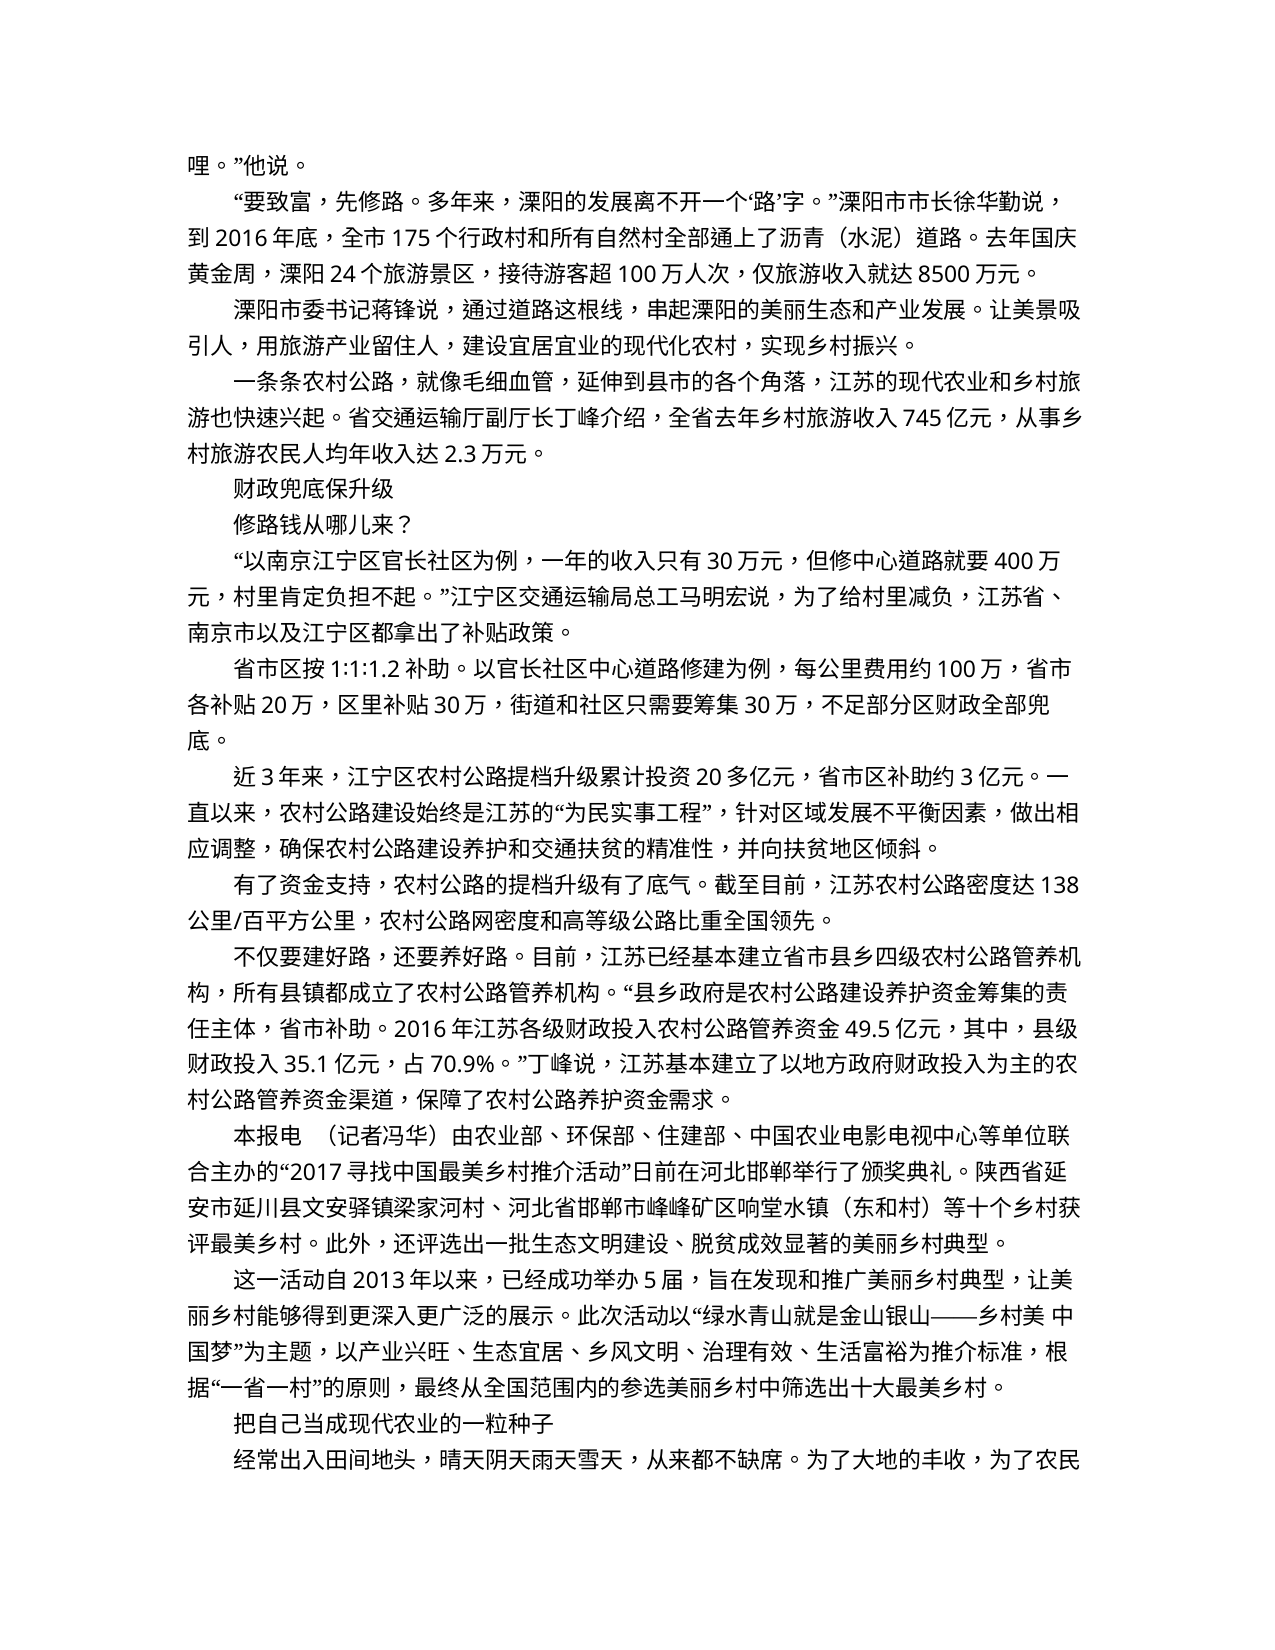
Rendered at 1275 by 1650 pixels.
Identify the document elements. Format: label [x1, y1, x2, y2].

text [187, 150, 1087, 1475]
